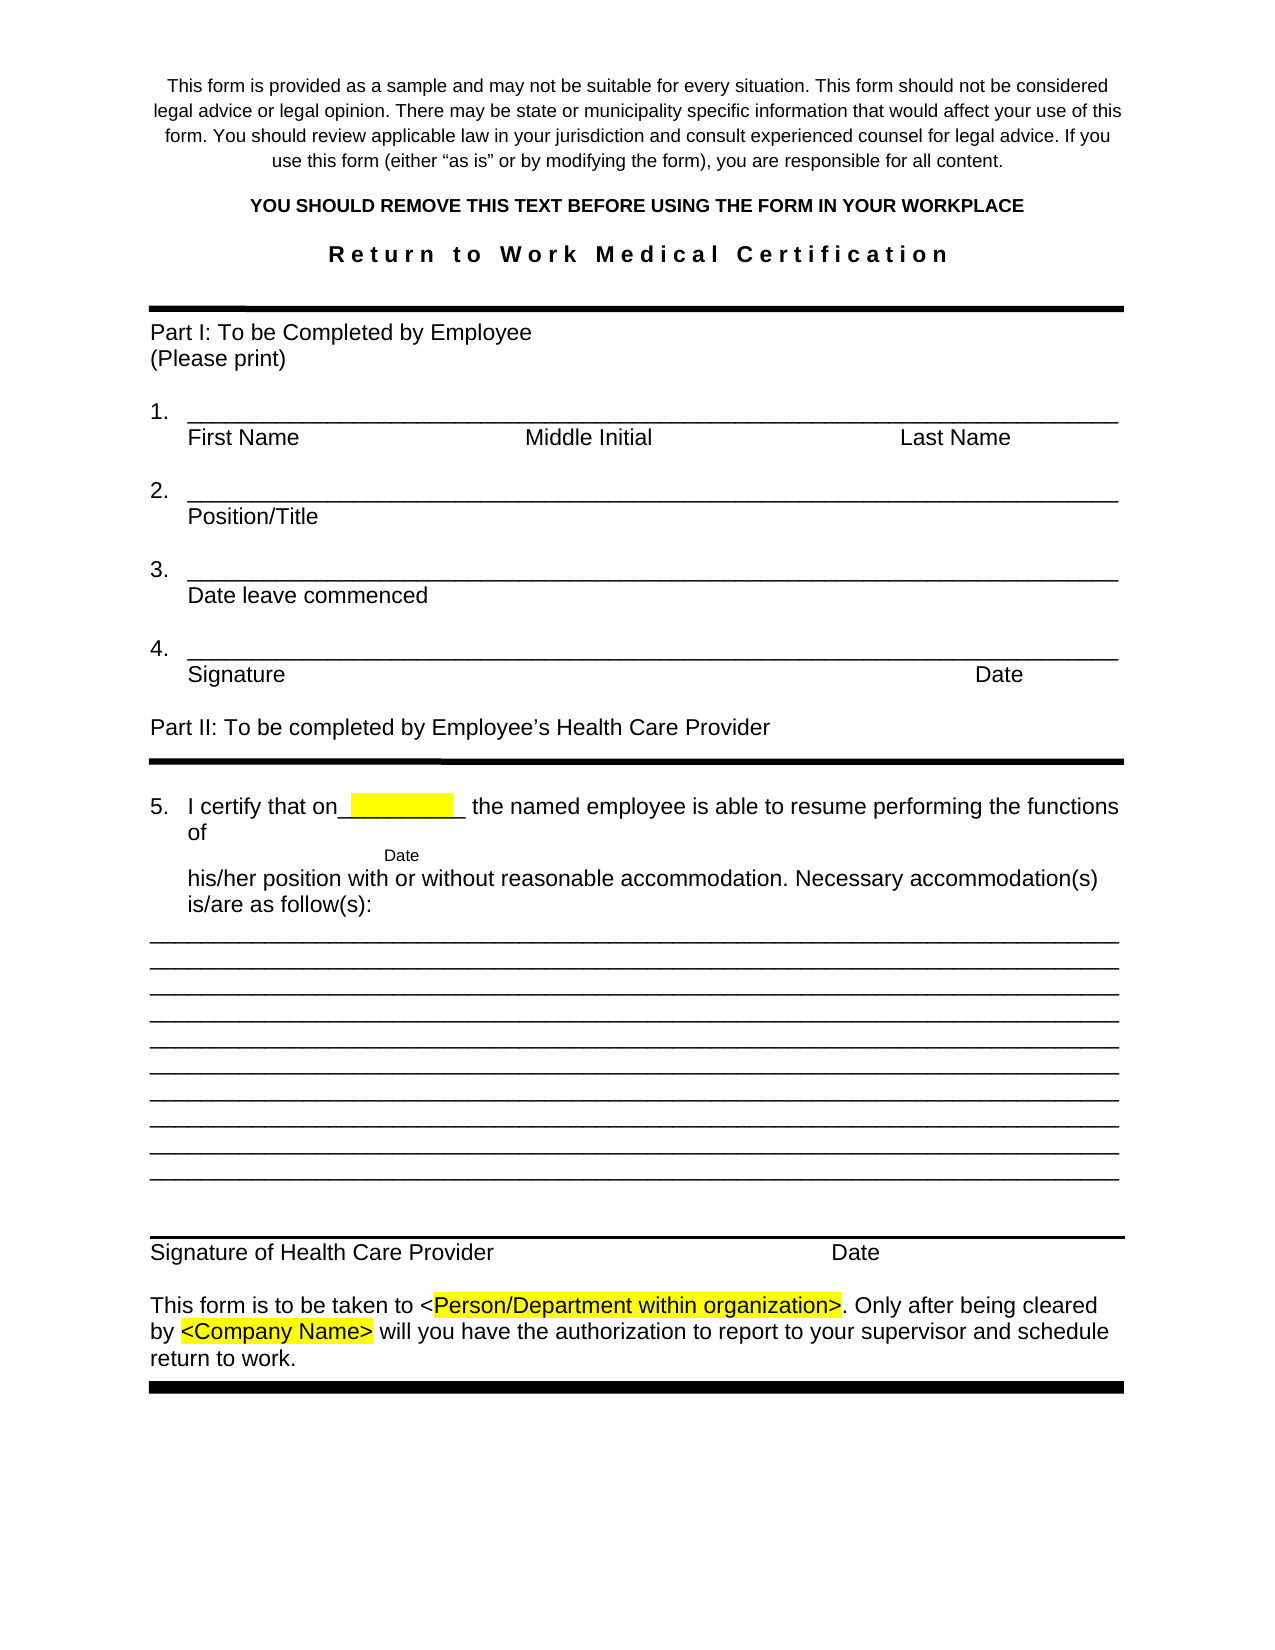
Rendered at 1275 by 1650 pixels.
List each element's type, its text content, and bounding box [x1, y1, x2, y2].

text Signature Date [150, 661, 1125, 688]
list _________________________________________________________________________ [150, 477, 1125, 503]
text Date leave commenced [187, 582, 1125, 608]
text This form is to be taken to <Person/Department within organization>. Only after being cleared by <Company Name> will you have the authorization to report to your supervisor and schedule return to work. [150, 1292, 1125, 1371]
text Position/Title [150, 503, 1125, 529]
text Date [150, 846, 1125, 865]
text First Name Middle Initial Last Name [150, 424, 1125, 450]
text Signature of Health Care Provider Date [150, 1239, 1125, 1265]
text his/her position with or without reasonable accommodation. Necessary accommodation(s) is/are as follow(s): [187, 865, 1125, 918]
text ________________________________________________________________________________________________________________________________________________________________________________________________________________________________________________________________________________________________________________________________________________________________________________________________________________________________________________________________________________________________________________________________________________________________________________________________________________________________________________________________________________________________________________________________________________________________________________________ [150, 918, 1125, 1181]
list _________________________________________________________________________ [150, 398, 1125, 424]
text Part I: To be Completed by Employee [150, 319, 1125, 345]
text Part II: To be completed by Employee’s Health Care Provider [150, 714, 1125, 740]
list I certify that on__________ the named employee is able to resume performing the functions of [150, 793, 1125, 846]
list _________________________________________________________________________ [150, 635, 1125, 661]
list _________________________________________________________________________ [150, 556, 1125, 582]
text R e t u r n t o W o r k M e d i c a l C e r t i f i c a t i o n [150, 241, 1125, 268]
text (Please print) [150, 345, 1125, 371]
